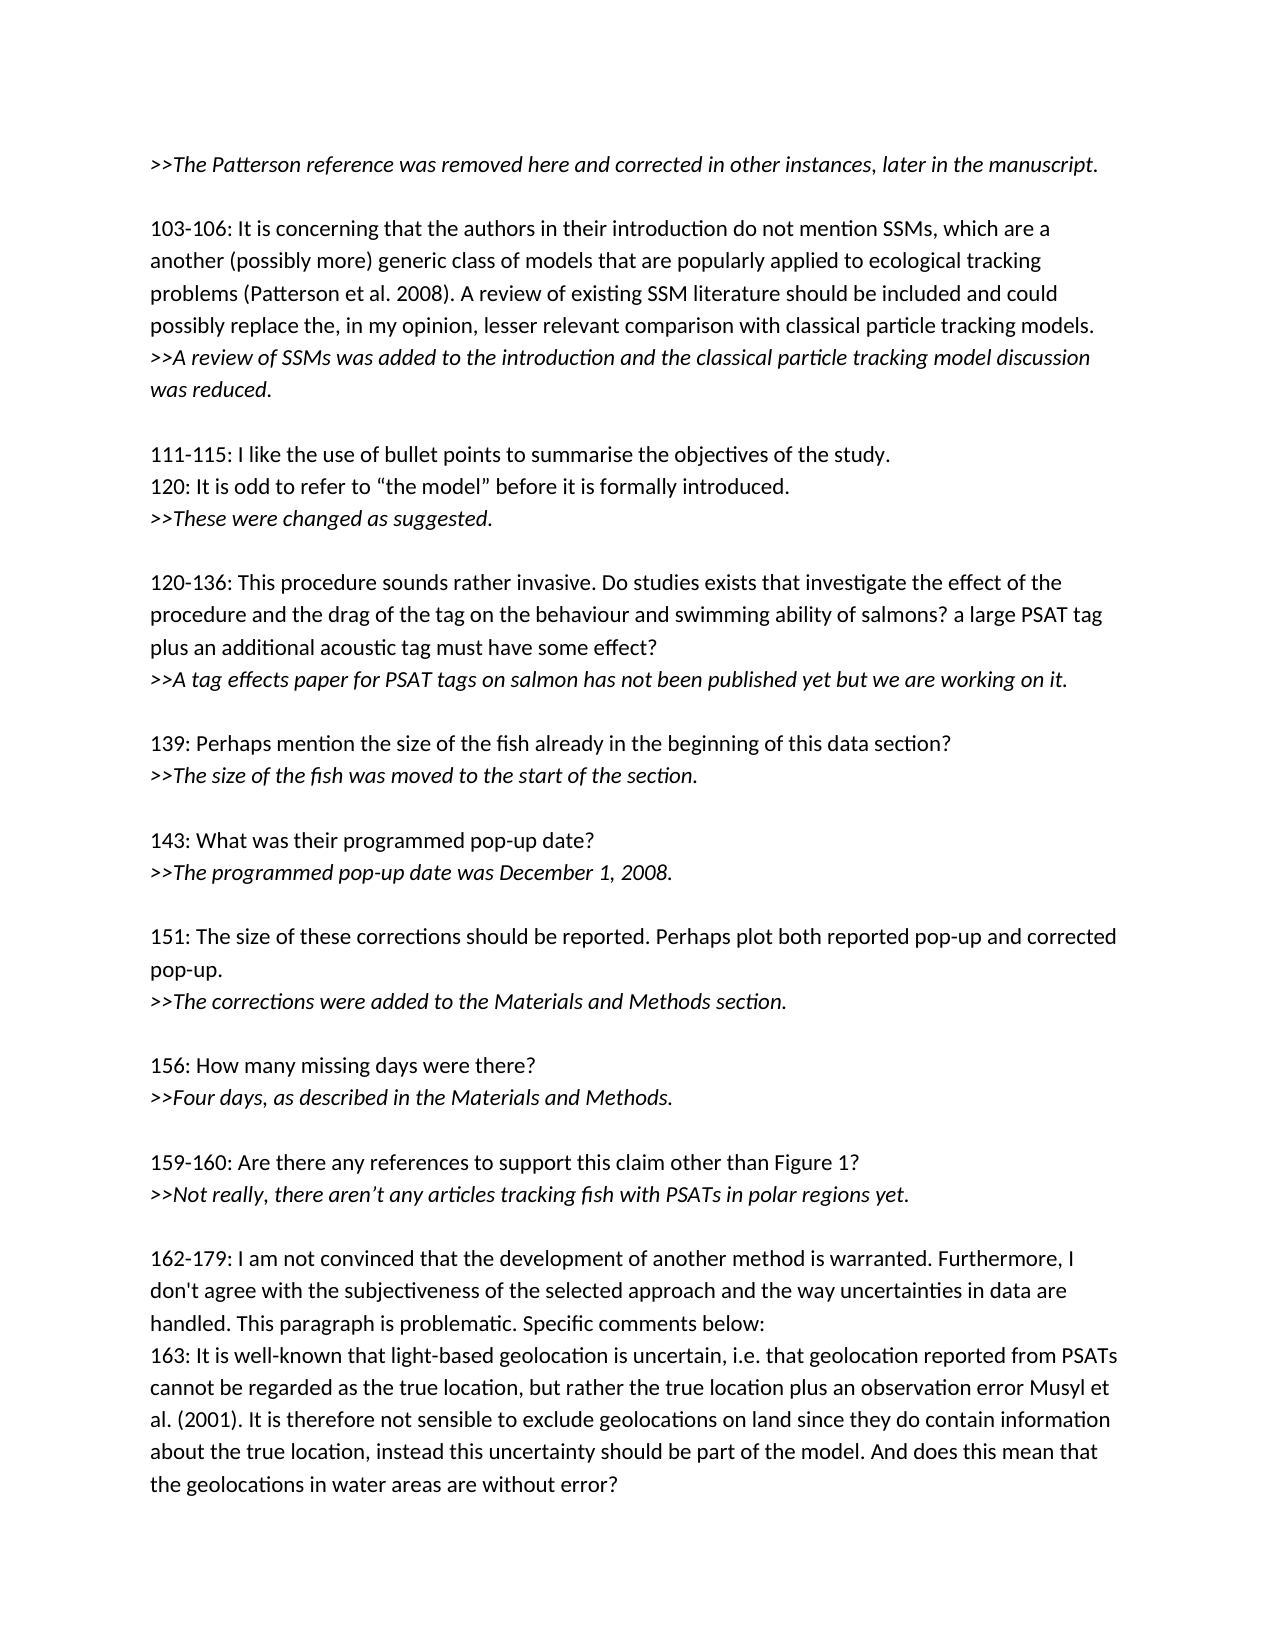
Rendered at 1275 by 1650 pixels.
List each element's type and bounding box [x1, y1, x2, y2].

text [150, 150, 1125, 1498]
